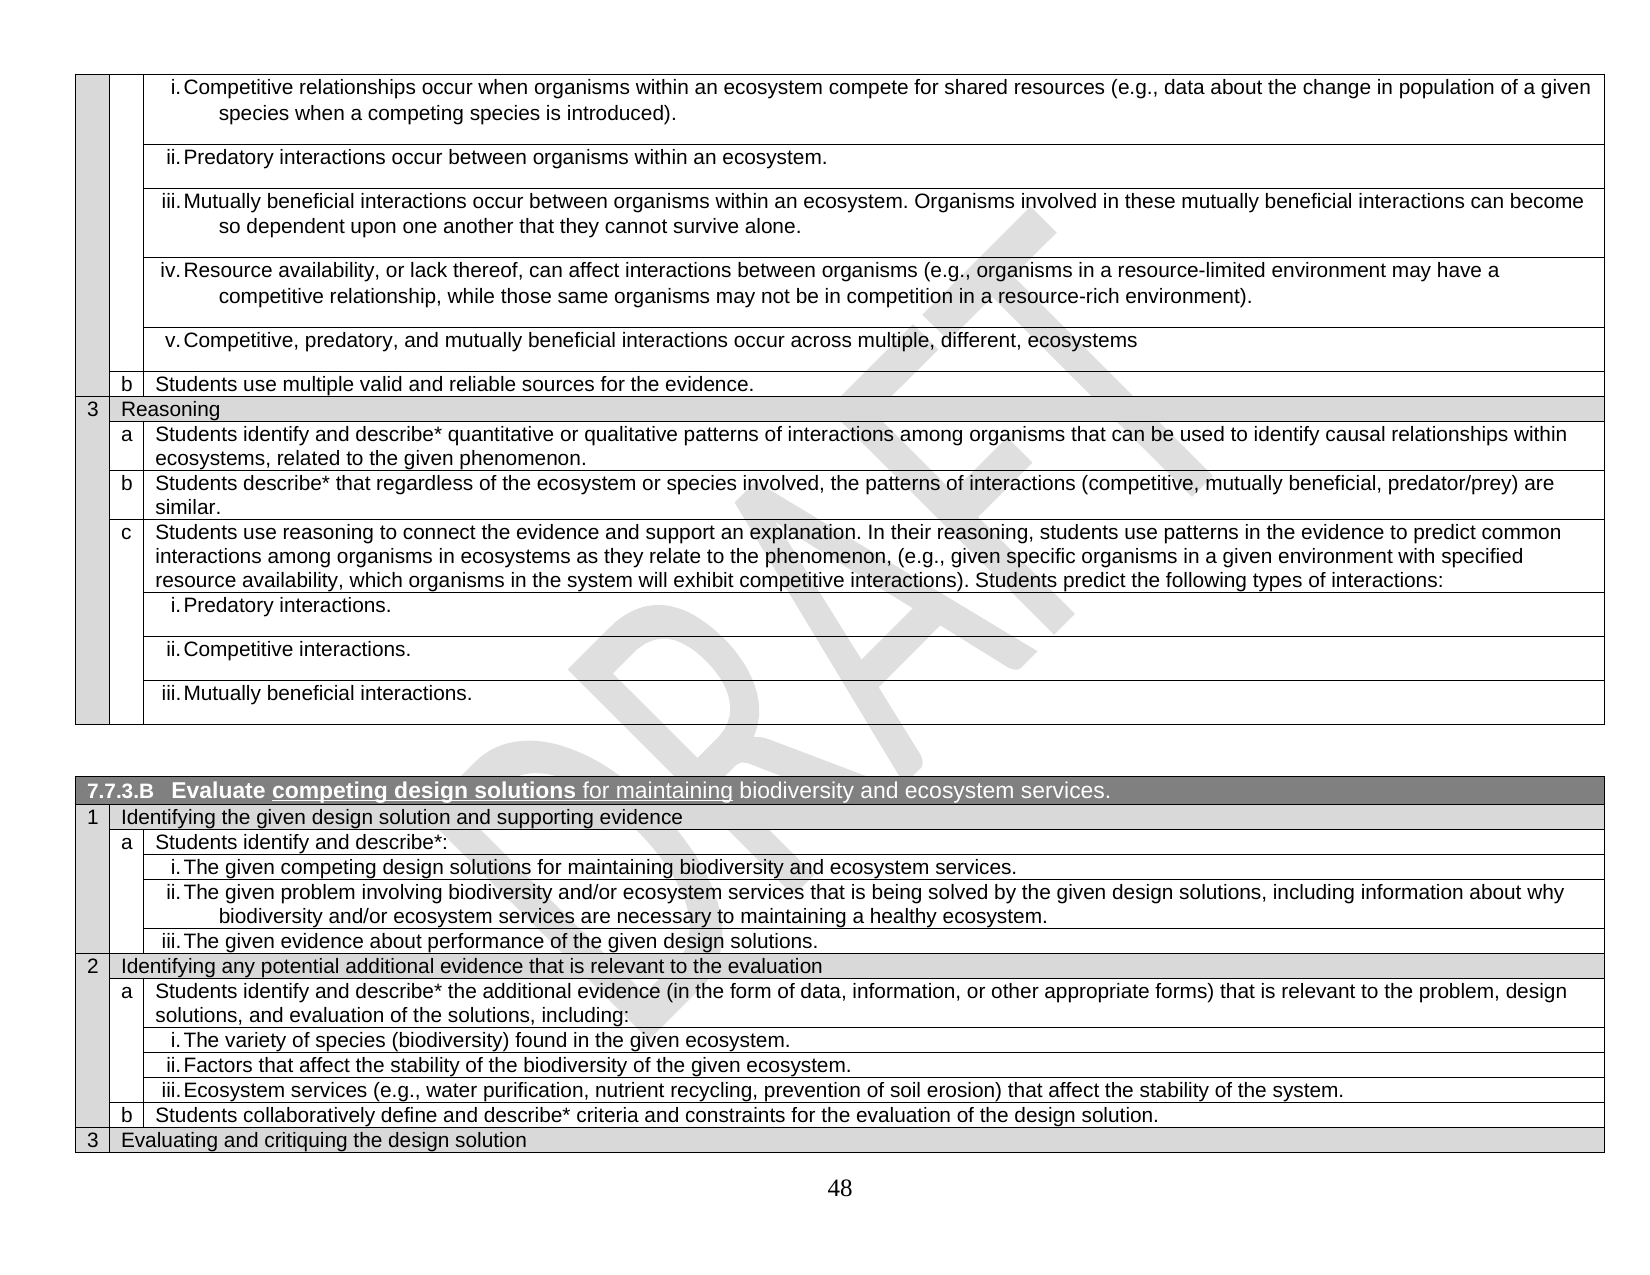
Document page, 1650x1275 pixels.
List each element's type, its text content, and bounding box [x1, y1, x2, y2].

table_cell Students identify and describe* the additional evidence (in the form of data, information, or other appropriate forms) that is relevant to the problem, design solutions, and evaluation of the solutions, including: [144, 979, 1604, 1027]
table_cell Identifying any potential additional evidence that is relevant to the evaluation [110, 954, 1604, 978]
table_cell Students identify and describe* quantitative or qualitative patterns of interactions among organisms that can be used to identify causal relationships within ecosystems, related to the given phenomenon. [144, 422, 1604, 470]
table_cell Students use reasoning to connect the evidence and support an explanation. In their reasoning, students use patterns in the evidence to predict common interactions among organisms in ecosystems as they relate to the phenomenon, (e.g., given specific organisms in a given environment with specified resource availability, which organisms in the system will exhibit competitive interactions). Students predict the following types of interactions: [144, 520, 1604, 592]
table_cell Competitive, predatory, and mutually beneficial interactions occur across multiple, different, ecosystems [144, 328, 1604, 371]
table_cell Mutually beneficial interactions. [144, 681, 1604, 724]
table_cell c [110, 520, 143, 724]
table_cell Students describe* that regardless of the ecosystem or species involved, the patterns of interactions (competitive, mutually beneficial, predator/prey) are similar. [144, 471, 1604, 519]
table_cell a [110, 75, 143, 371]
table_cell Competitive relationships occur when organisms within an ecosystem compete for shared resources (e.g., data about the change in population of a given species when a competing species is introduced). [144, 75, 1604, 143]
table_cell b [110, 1103, 143, 1127]
table_cell Factors that affect the stability of the biodiversity of the given ecosystem. [144, 1053, 1604, 1077]
table_cell Students identify and describe*: [144, 830, 1604, 854]
table_cell Mutually beneficial interactions occur between organisms within an ecosystem. Organisms involved in these mutually beneficial interactions can become so dependent upon one another that they cannot survive alone. [144, 189, 1604, 257]
table_cell Predatory interactions. [144, 593, 1604, 636]
table_cell Resource availability, or lack thereof, can affect interactions between organisms (e.g., organisms in a resource-limited environment may have a competitive relationship, while those same organisms may not be in competition in a resource-rich environment). [144, 258, 1604, 327]
table_cell The given problem involving biodiversity and/or ecosystem services that is being solved by the given design solutions, including information about why biodiversity and/or ecosystem services are necessary to maintaining a healthy ecosystem. [144, 880, 1604, 928]
table_cell b [110, 372, 143, 396]
table_cell 3 [76, 1128, 109, 1152]
table_cell 2 [76, 954, 109, 1127]
table_cell Students use multiple valid and reliable sources for the evidence. [144, 372, 1604, 396]
table_cell Evaluating and critiquing the design solution [110, 1128, 1604, 1152]
table_cell Reasoning [110, 397, 1604, 421]
table_cell 1 [76, 805, 109, 953]
table_cell b [110, 471, 143, 519]
table_cell a [110, 830, 143, 953]
table_cell Competitive interactions. [144, 637, 1604, 680]
table_cell The given evidence about performance of the given design solutions. [144, 929, 1604, 953]
table_cell The variety of species (biodiversity) found in the given ecosystem. [144, 1028, 1604, 1052]
table_header 7.7.3.B Evaluate competing design solutions for maintaining biodiversity and ecosystem services. [76, 777, 1604, 804]
table_cell Ecosystem services (e.g., water purification, nutrient recycling, prevention of soil erosion) that affect the stability of the system. [144, 1078, 1604, 1102]
table_cell a [110, 979, 143, 1102]
table_cell Predatory interactions occur between organisms within an ecosystem. [144, 145, 1604, 187]
table_cell 3 [76, 397, 109, 724]
table_cell Students collaboratively define and describe* criteria and constraints for the evaluation of the design solution. [144, 1103, 1604, 1127]
table_cell a [110, 422, 143, 470]
table_cell The given competing design solutions for maintaining biodiversity and ecosystem services. [144, 855, 1604, 879]
table_cell Identifying the given design solution and supporting evidence [110, 805, 1604, 829]
